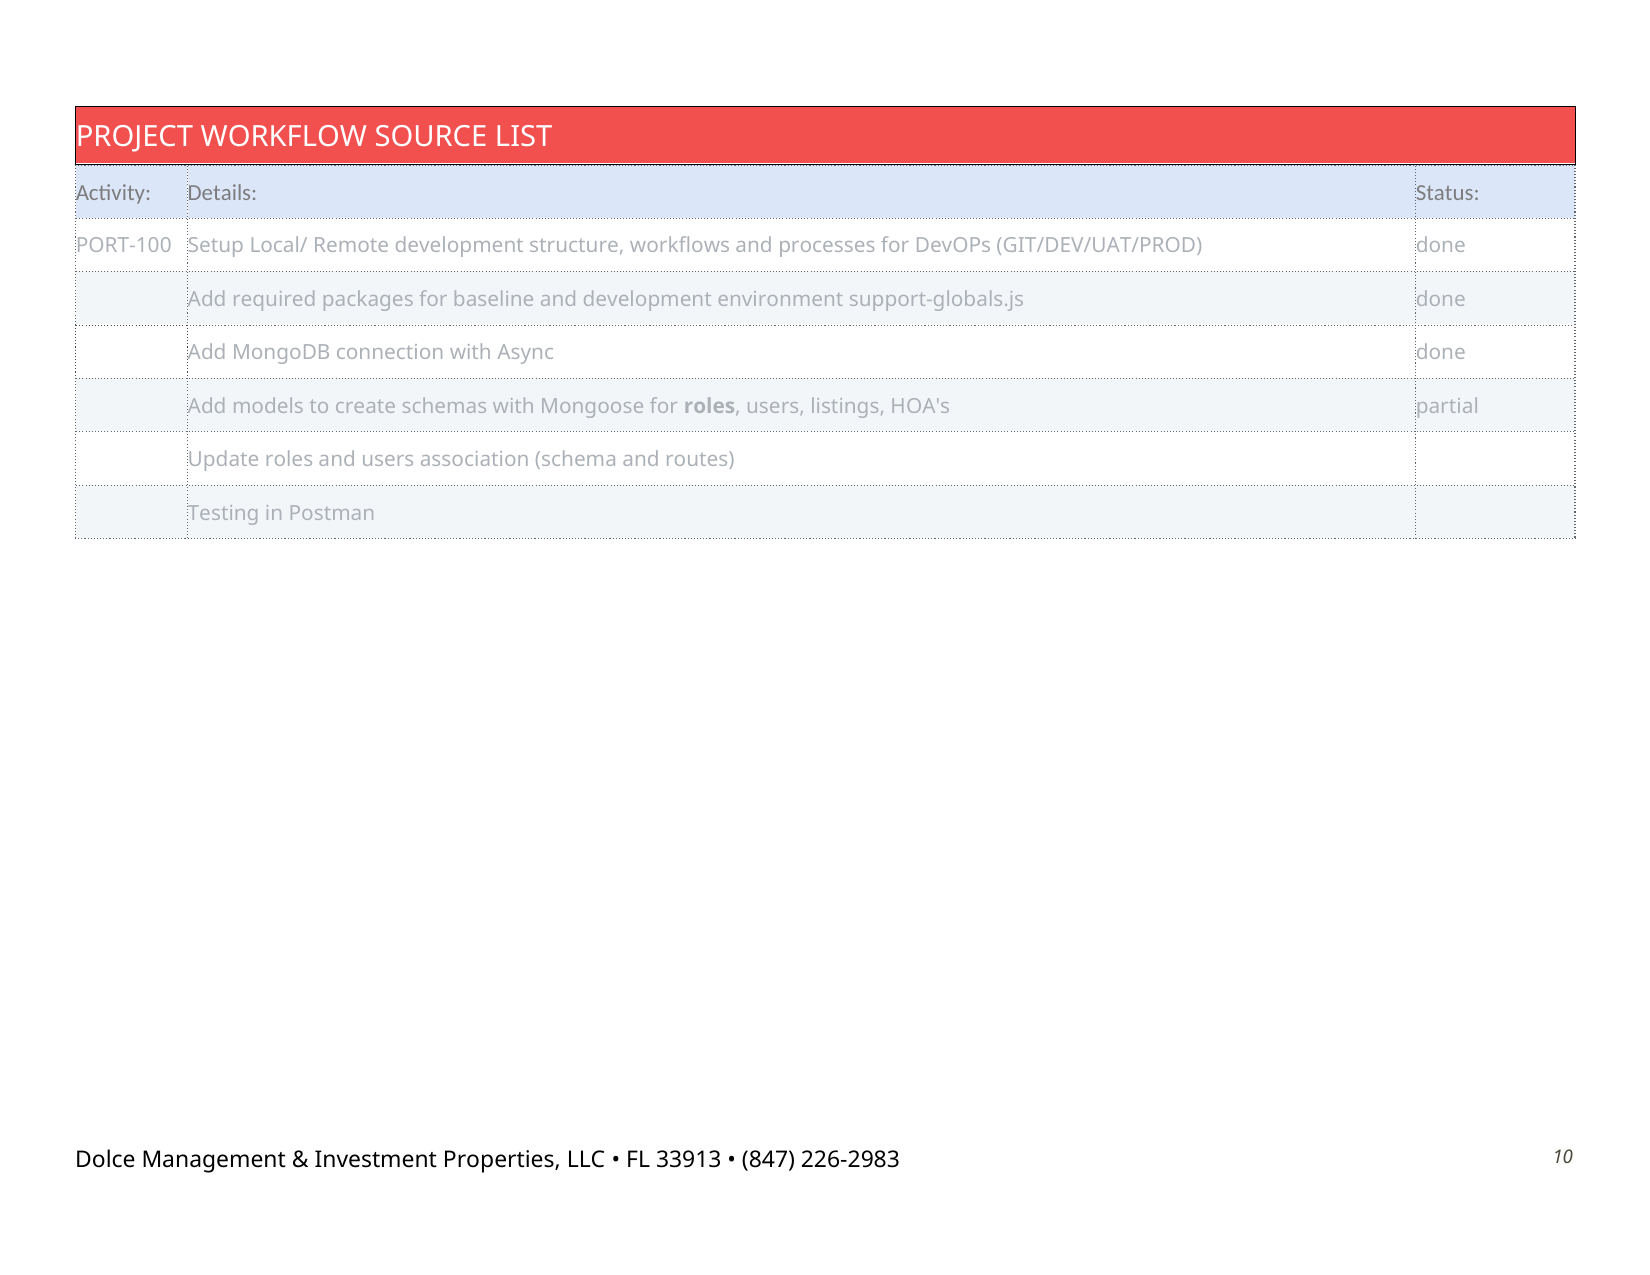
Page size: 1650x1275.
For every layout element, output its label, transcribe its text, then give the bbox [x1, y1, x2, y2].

table_cell [76, 325, 187, 378]
table_cell PORT-100 [76, 218, 187, 271]
table_cell [1416, 431, 1575, 485]
table_cell Update roles and users association (schema and routes) [188, 431, 1416, 485]
table_cell [76, 378, 187, 431]
table_cell done [1416, 325, 1575, 378]
table_header Details: [188, 165, 1416, 218]
table_cell [76, 485, 187, 538]
table_header Activity: [76, 165, 187, 218]
table_cell Setup Local/ Remote development structure, workflows and processes for DevOPs (GIT/DEV/UAT/PROD) [188, 218, 1416, 271]
table_cell done [1416, 271, 1575, 324]
table_cell Add required packages for baseline and development environment support-globals.js [188, 271, 1416, 324]
table_cell [76, 431, 187, 485]
table_cell [76, 271, 187, 324]
table_cell Add MongoDB connection with Async [188, 325, 1416, 378]
table_cell done [1416, 218, 1575, 271]
table_cell Add models to create schemas with Mongoose for roles, users, listings, HOA's [188, 378, 1416, 431]
table_header Status: [1416, 165, 1575, 218]
table_cell partial [1416, 378, 1575, 431]
table_header PROJECT WORKFLOW SOURCE LIST [76, 107, 1575, 163]
table_cell Testing in Postman [188, 485, 1416, 538]
table_cell [1416, 485, 1575, 538]
